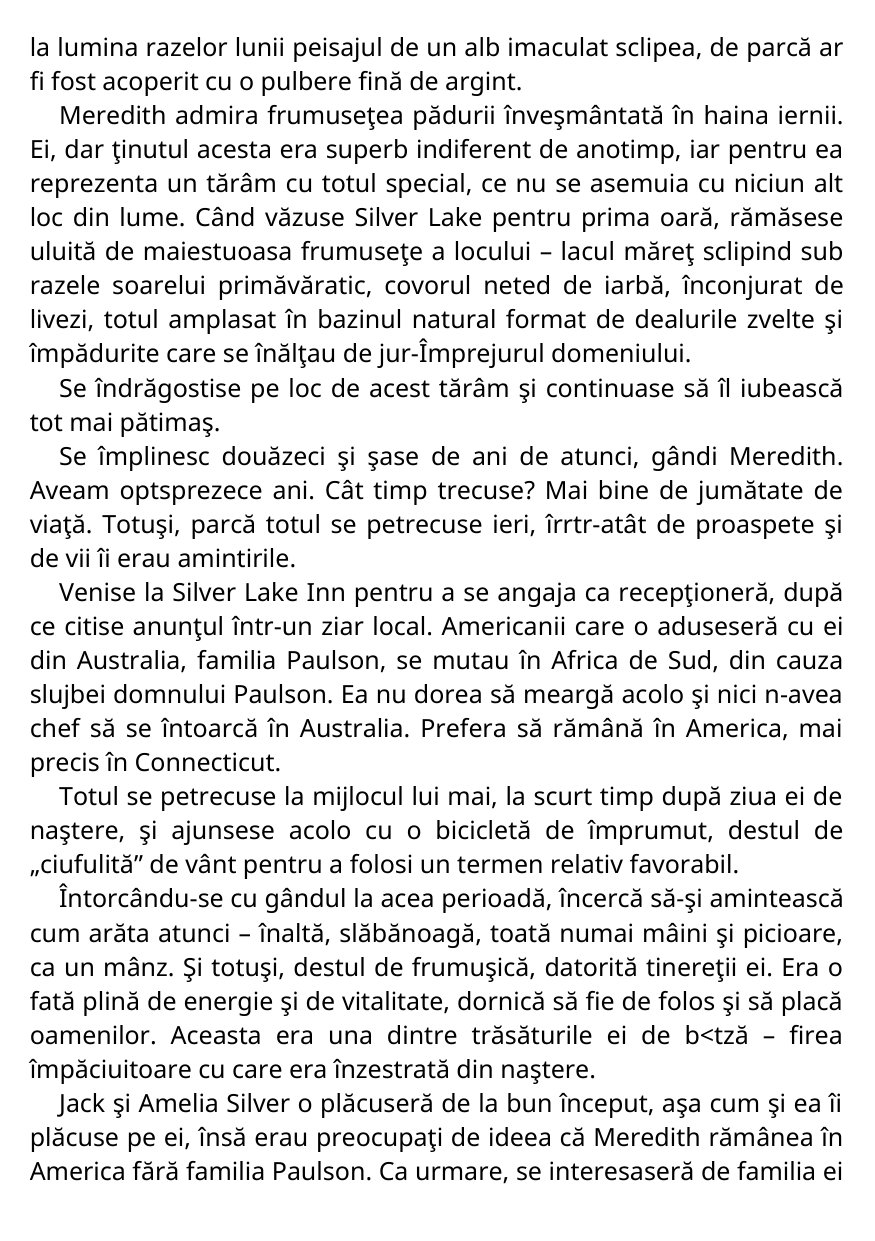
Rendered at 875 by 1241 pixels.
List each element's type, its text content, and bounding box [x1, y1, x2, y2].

text Totul se petrecuse la mijlocul lui mai, la scurt timp după ziua ei de naştere, şi ajunsese acolo cu o bicicletă de împrumut, destul de „ciufulită” de vânt pentru a folosi un termen relativ favorabil. [29, 779, 844, 881]
text Se împlinesc douăzeci şi şase de ani de atunci, gândi Meredith. Aveam optsprezece ani. Cât timp trecuse? Mai bine de jumătate de viaţă. Totuşi, parcă totul se petrecuse ieri, îrrtr-atât de proaspete şi de vii îi erau amintirile. [29, 438, 844, 574]
text Întorcându-se cu gândul la acea perioadă, încercă să-şi amintească cum arăta atunci – înaltă, slăbănoagă, toată numai mâini şi picioare, ca un mânz. Şi totuşi, destul de frumuşică, datorită tinereţii ei. Era o fată plină de energie şi de vitalitate, dornică să fie de folos şi să placă oamenilor. Aceasta era una dintre trăsăturile ei de b<tză – firea împăciuitoare cu care era înzestrată din naştere. [29, 881, 844, 1086]
text Se îndrăgostise pe loc de acest tărâm şi continuase să îl iubească tot mai pătimaş. [29, 370, 844, 438]
text Meredith admira frumuseţea pădurii înveşmântată în haina iernii. Ei, dar ţinutul acesta era superb indiferent de anotimp, iar pentru ea reprezenta un tărâm cu totul special, ce nu se asemuia cu niciun alt loc din lume. Când văzuse Silver Lake pentru prima oară, rămăsese uluită de maiestuoasa frumuseţe a locului – lacul măreţ sclipind sub razele soarelui primăvăratic, covorul neted de iarbă, înconjurat de livezi, totul amplasat în bazinul natural format de dealurile zvelte şi împădurite care se înălţau de jur-Împrejurul domeniului. [29, 98, 844, 370]
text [29, 1086, 844, 1188]
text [29, 29, 844, 98]
text Venise la Silver Lake Inn pentru a se angaja ca recepţioneră, după ce citise anunţul într-un ziar local. Americanii care o aduseseră cu ei din Australia, familia Paulson, se mutau în Africa de Sud, din cauza slujbei domnului Paulson. Ea nu dorea să meargă acolo şi nici n-avea chef să se întoarcă în Australia. Prefera să rămână în America, mai precis în Connecticut. [29, 574, 844, 779]
